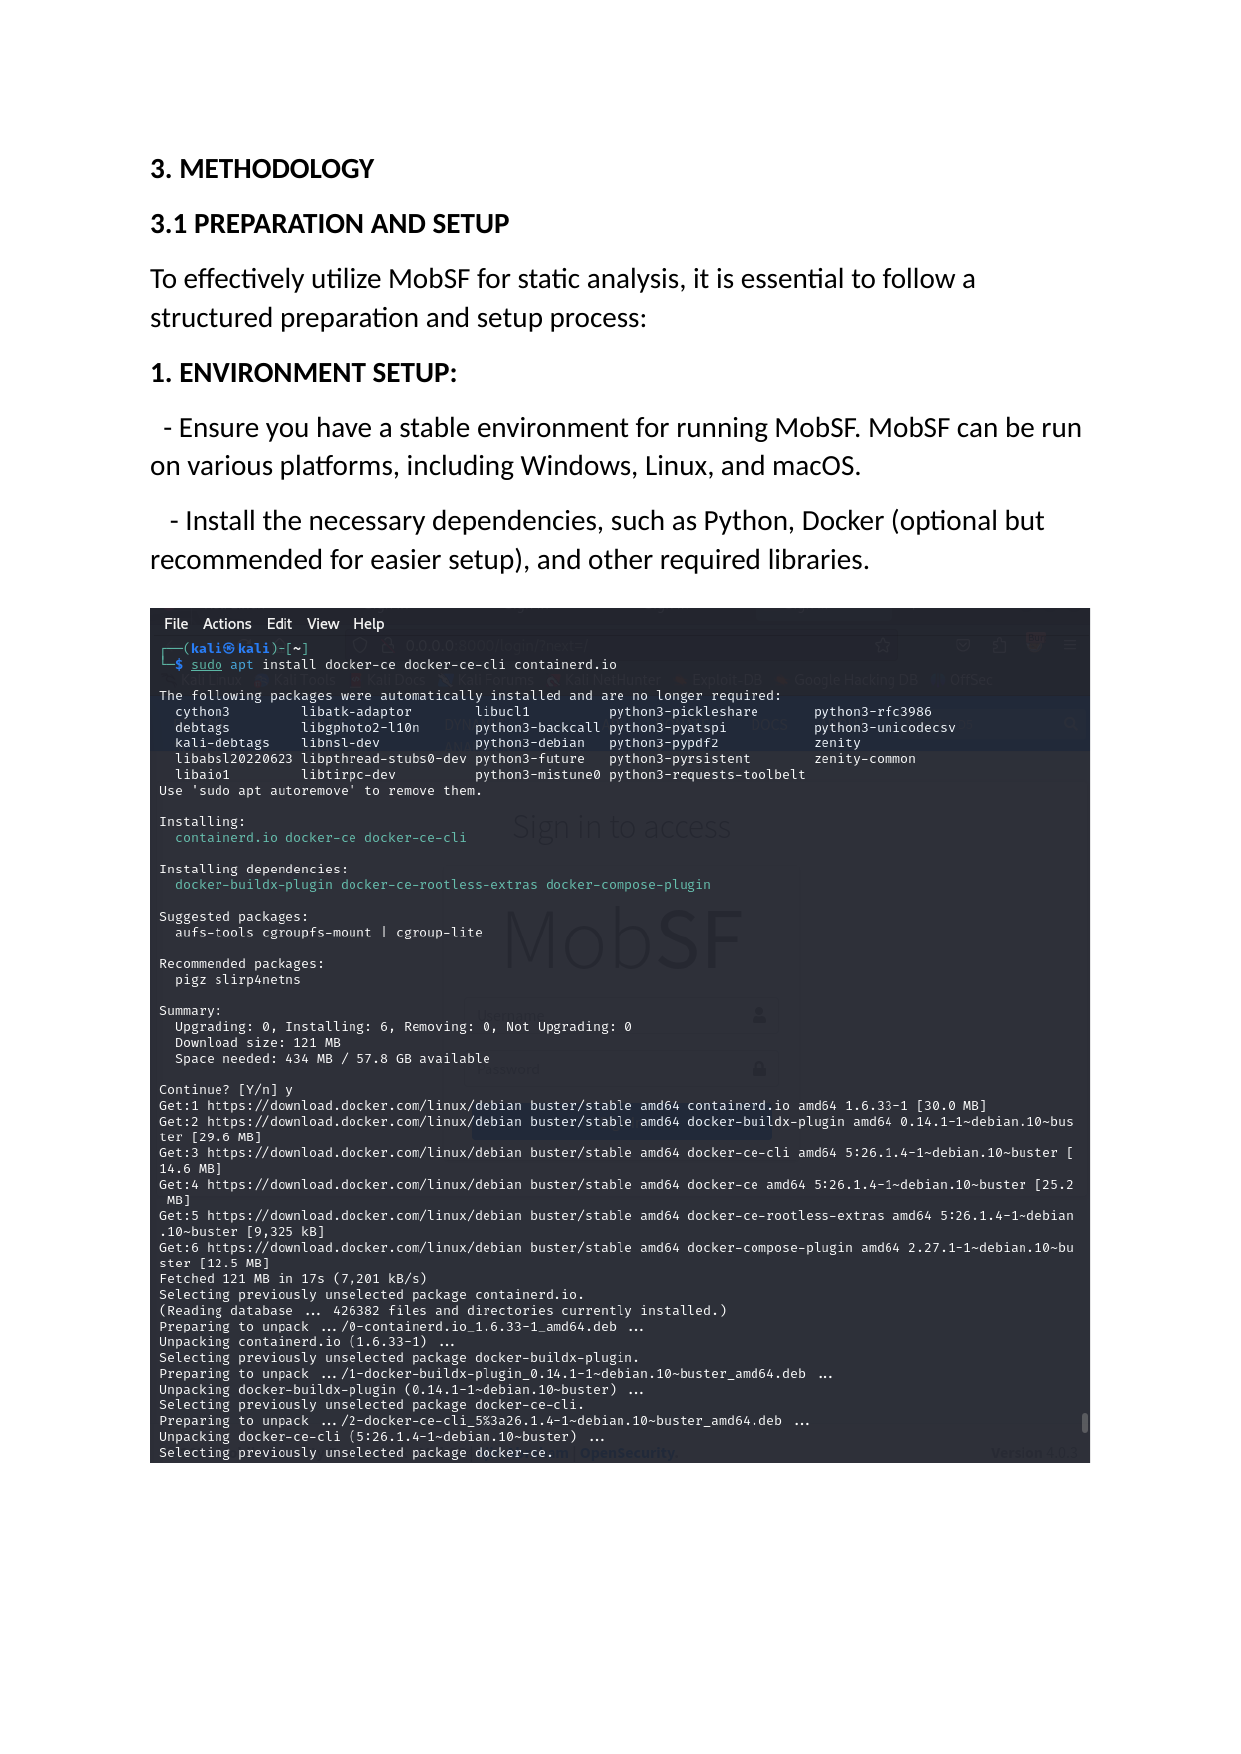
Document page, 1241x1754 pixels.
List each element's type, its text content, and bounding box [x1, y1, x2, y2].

picture [150, 608, 1091, 1463]
text 1. ENVIRONMENT SETUP: [150, 354, 1090, 389]
text - Ensure you have a stable environment for running MobSF. MobSF can be run on various platforms, including Windows, Linux, and macOS. [150, 409, 1090, 483]
text 3. METHODOLOGY [150, 150, 1090, 186]
text 3.1 PREPARATION AND SETUP [150, 205, 1090, 241]
text To effectively utilize MobSF for static analysis, it is essential to follow a structured preparation and setup process: [150, 260, 1090, 334]
text - Install the necessary dependencies, such as Python, Docker (optional but recommended for easier setup), and other required libraries. [150, 502, 1090, 576]
